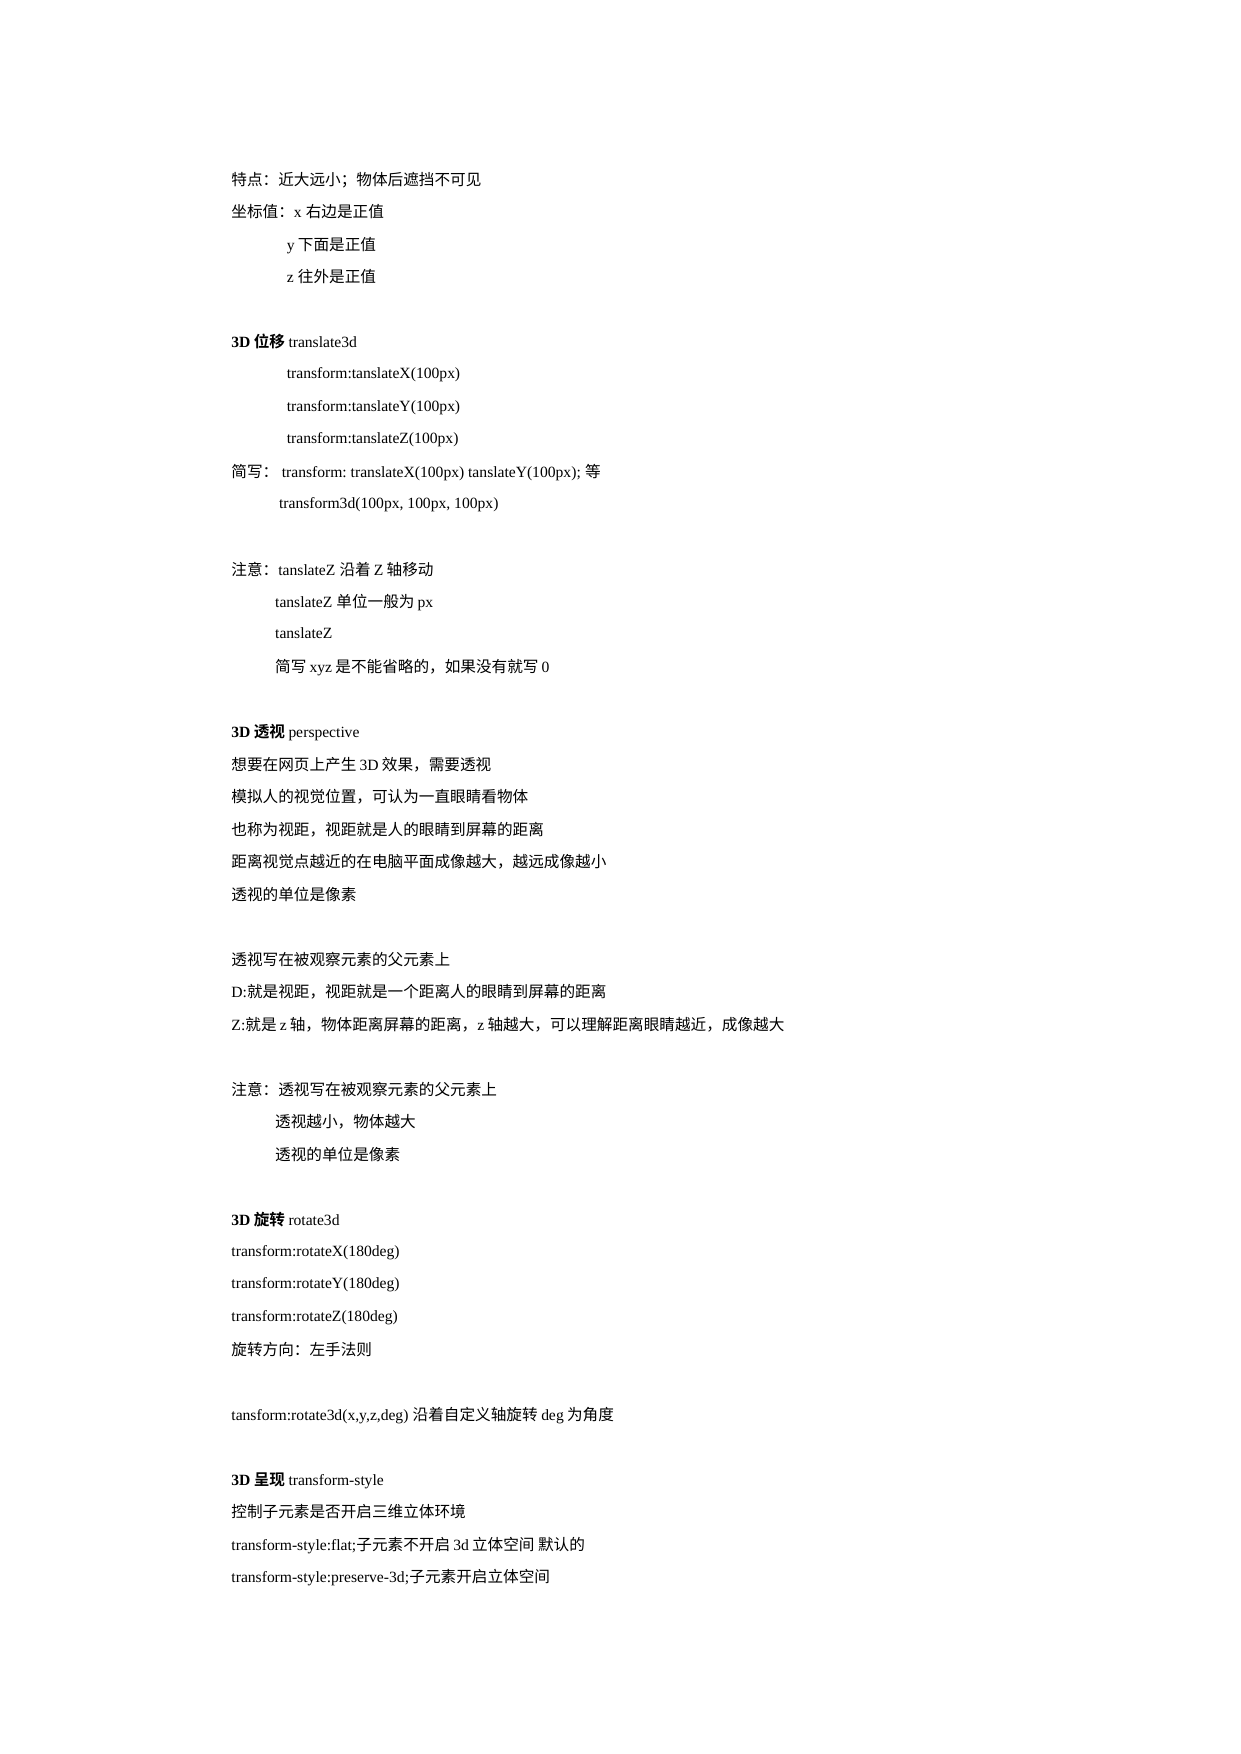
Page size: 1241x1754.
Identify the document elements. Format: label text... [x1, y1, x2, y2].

text 透视写在被观察元素的父元素上 [187, 942, 1053, 974]
text transform:rotateX(180deg) [187, 1234, 1053, 1267]
text 想要在网页上产生3D效果，需要透视 [187, 747, 1053, 779]
text transform-style:preserve-3d;子元素开启立体空间 [187, 1559, 1053, 1592]
text 也称为视距，视距就是人的眼睛到屏幕的距离 [187, 812, 1053, 844]
text 距离视觉点越近的在电脑平面成像越大，越远成像越小 [187, 844, 1053, 877]
text 透视的单位是像素 [187, 1137, 1053, 1169]
text tansform:rotate3d(x,y,z,deg) 沿着自定义轴旋转 deg为角度 [187, 1397, 1053, 1429]
text z 往外是正值 [187, 259, 1053, 292]
text 模拟人的视觉位置，可认为一直眼睛看物体 [187, 779, 1053, 812]
text transform:tanslateZ(100px) [187, 422, 1053, 454]
text transform-style:flat;子元素不开启3d立体空间 默认的 [187, 1527, 1053, 1559]
text transform:tanslateX(100px) [187, 357, 1053, 389]
text D:就是视距，视距就是一个距离人的眼睛到屏幕的距离 [187, 974, 1053, 1007]
text 注意：透视写在被观察元素的父元素上 [187, 1072, 1053, 1104]
text transform3d(100px, 100px, 100px) [187, 487, 1053, 519]
text tanslateZ 单位一般为px [187, 584, 1053, 617]
text tanslateZ [187, 617, 1053, 649]
text 透视的单位是像素 [187, 877, 1053, 909]
text transform:tanslateY(100px) [187, 389, 1053, 422]
text 简写xyz是不能省略的，如果没有就写0 [187, 649, 1053, 682]
text 透视越小，物体越大 [187, 1104, 1053, 1137]
text 控制子元素是否开启三维立体环境 [187, 1494, 1053, 1527]
text 3D透视 perspective [187, 714, 1053, 747]
text 3D位移 translate3d [187, 324, 1053, 357]
text 注意：tanslateZ 沿着Z轴移动 [187, 552, 1053, 584]
text transform:rotateY(180deg) [187, 1267, 1053, 1299]
text 旋转方向：左手法则 [187, 1332, 1053, 1364]
text Z:就是z轴，物体距离屏幕的距离，z轴越大，可以理解距离眼睛越近，成像越大 [187, 1007, 1053, 1039]
text 坐标值：x 右边是正值 [187, 194, 1053, 227]
text 3D呈现 transform-style [187, 1462, 1053, 1494]
text 3D旋转 rotate3d [187, 1202, 1053, 1234]
text 简写： transform: translateX(100px) tanslateY(100px); 等 [187, 454, 1053, 487]
text 特点：近大远小；物体后遮挡不可见 [187, 162, 1053, 194]
text y下面是正值 [187, 227, 1053, 259]
text transform:rotateZ(180deg) [187, 1299, 1053, 1332]
